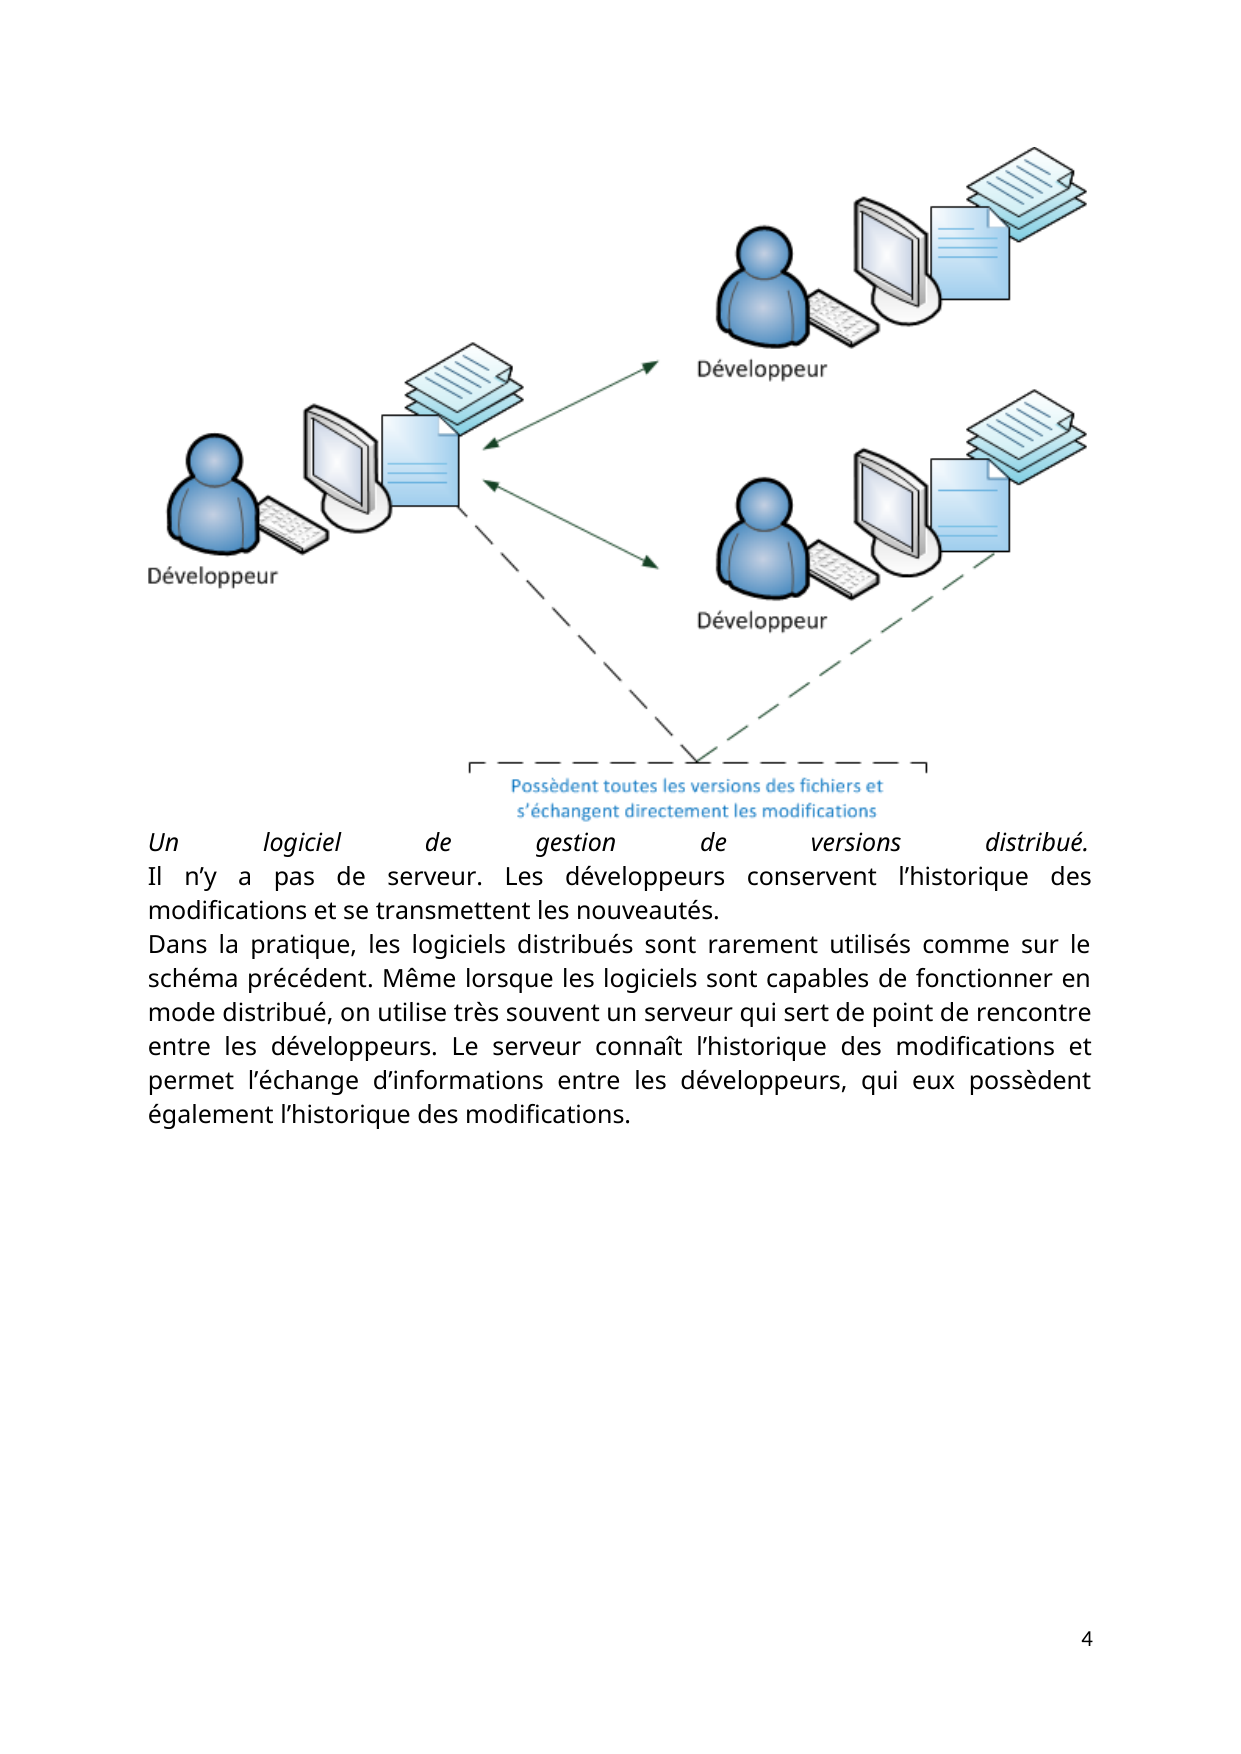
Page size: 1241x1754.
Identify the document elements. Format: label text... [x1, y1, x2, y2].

text Dans la pratique, les logiciels distribués sont rarement utilisés comme sur le schéma précédent. Même lorsque les logiciels sont capables de fonctionner en mode distribué, on utilise très souvent un serveur qui sert de point de rencontre entre les développeurs. Le serveur connaît l’historique des modifications et permet l’échange d’informations entre les développeurs, qui eux possèdent également l’historique des modifications. [148, 926, 1093, 1131]
picture [147, 147, 1087, 825]
text Un logiciel de gestion de versions distribué. Il n’y a pas de serveur. Les développeurs conservent l’historique des modifications et se transmettent les nouveautés. [148, 824, 1093, 926]
